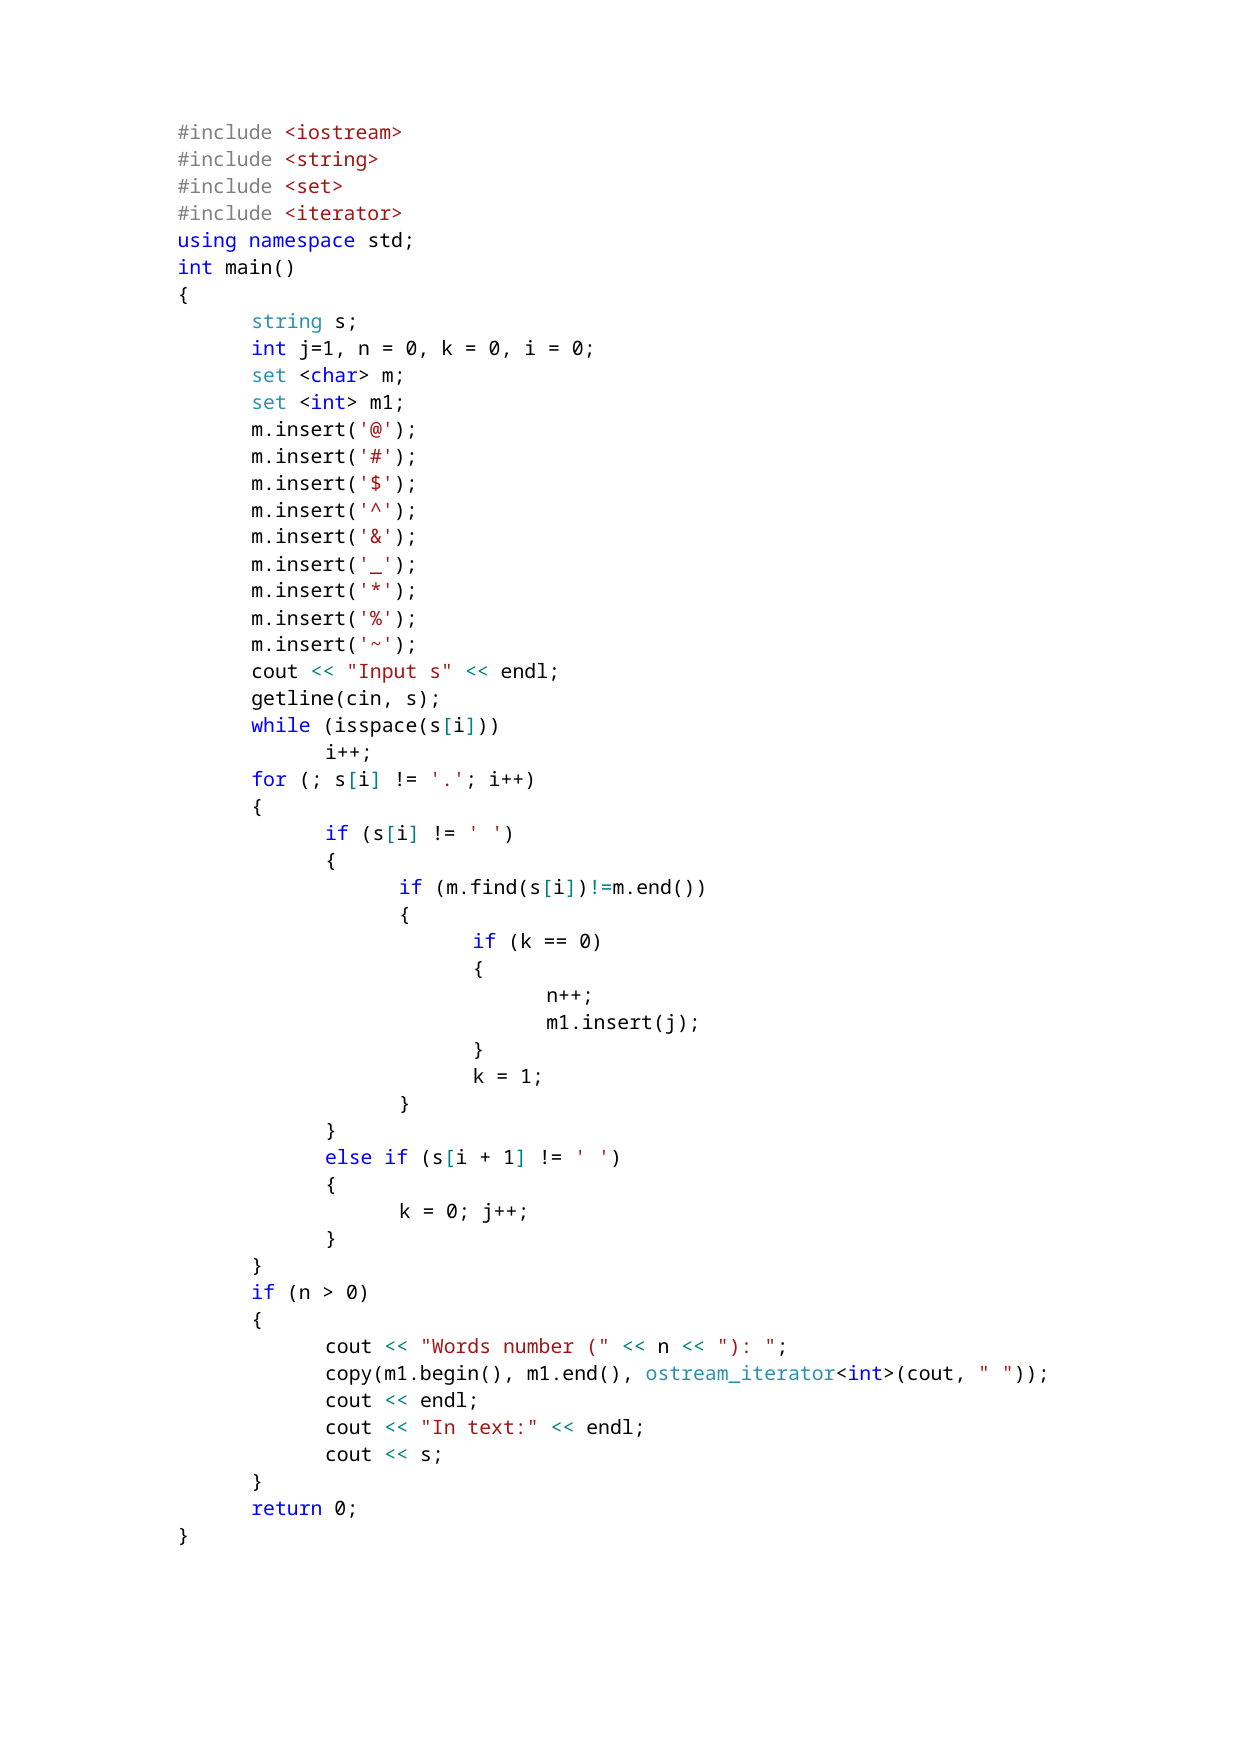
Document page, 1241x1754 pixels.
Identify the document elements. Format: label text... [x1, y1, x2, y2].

text for (; s[i] != '.'; i++) [177, 766, 1152, 793]
text n++; [177, 981, 1152, 1008]
text cout << endl; [177, 1386, 1152, 1413]
text } [177, 1035, 1152, 1062]
text k = 0; j++; [177, 1197, 1152, 1224]
text { [177, 1170, 1152, 1197]
text if (s[i] != ' ') [177, 819, 1152, 847]
text else if (s[i + 1] != ' ') [177, 1143, 1152, 1170]
text getline(cin, s); [177, 685, 1152, 712]
text } [177, 1251, 1152, 1278]
text { [177, 901, 1152, 927]
text } [177, 1521, 1152, 1548]
text m.insert('$'); [177, 469, 1152, 496]
text return 0; [177, 1494, 1152, 1521]
text } [177, 1224, 1152, 1251]
text { [177, 1305, 1152, 1332]
text m.insert('@'); [177, 415, 1152, 442]
text m.insert('&'); [177, 523, 1152, 550]
text i++; [177, 739, 1152, 766]
text while (isspace(s[i])) [177, 712, 1152, 739]
text #include <iterator> [177, 199, 1152, 226]
text { [177, 847, 1152, 873]
text int main() [177, 253, 1152, 280]
text #include <string> [177, 145, 1152, 172]
text #include <iostream> [177, 118, 1152, 145]
text set <int> m1; [177, 388, 1152, 415]
text if (n > 0) [177, 1278, 1152, 1305]
text int j=1, n = 0, k = 0, i = 0; [177, 334, 1152, 361]
text #include <set> [177, 172, 1152, 199]
text m.insert('_'); [177, 550, 1152, 577]
text m.insert('^'); [177, 496, 1152, 523]
text { [177, 793, 1152, 819]
text if (m.find(s[i])!=m.end()) [177, 873, 1152, 901]
text cout << "Words number (" << n << "): "; [177, 1332, 1152, 1359]
text if (k == 0) [177, 927, 1152, 954]
text set <char> m; [177, 361, 1152, 388]
text m.insert('%'); [177, 604, 1152, 631]
text } [177, 1089, 1152, 1116]
text string s; [177, 307, 1152, 334]
text } [177, 1116, 1152, 1143]
text cout << "In text:" << endl; [177, 1413, 1152, 1440]
text { [177, 954, 1152, 981]
text { [177, 280, 1152, 307]
text copy(m1.begin(), m1.end(), ostream_iterator<int>(cout, " ")); [177, 1359, 1152, 1386]
text m.insert('#'); [177, 442, 1152, 469]
text } [177, 1467, 1152, 1494]
text cout << "Input s" << endl; [177, 658, 1152, 685]
text m1.insert(j); [177, 1008, 1152, 1035]
text m.insert('~'); [177, 631, 1152, 658]
text using namespace std; [177, 226, 1152, 253]
text cout << s; [177, 1440, 1152, 1467]
text k = 1; [177, 1062, 1152, 1089]
text m.insert('*'); [177, 577, 1152, 604]
